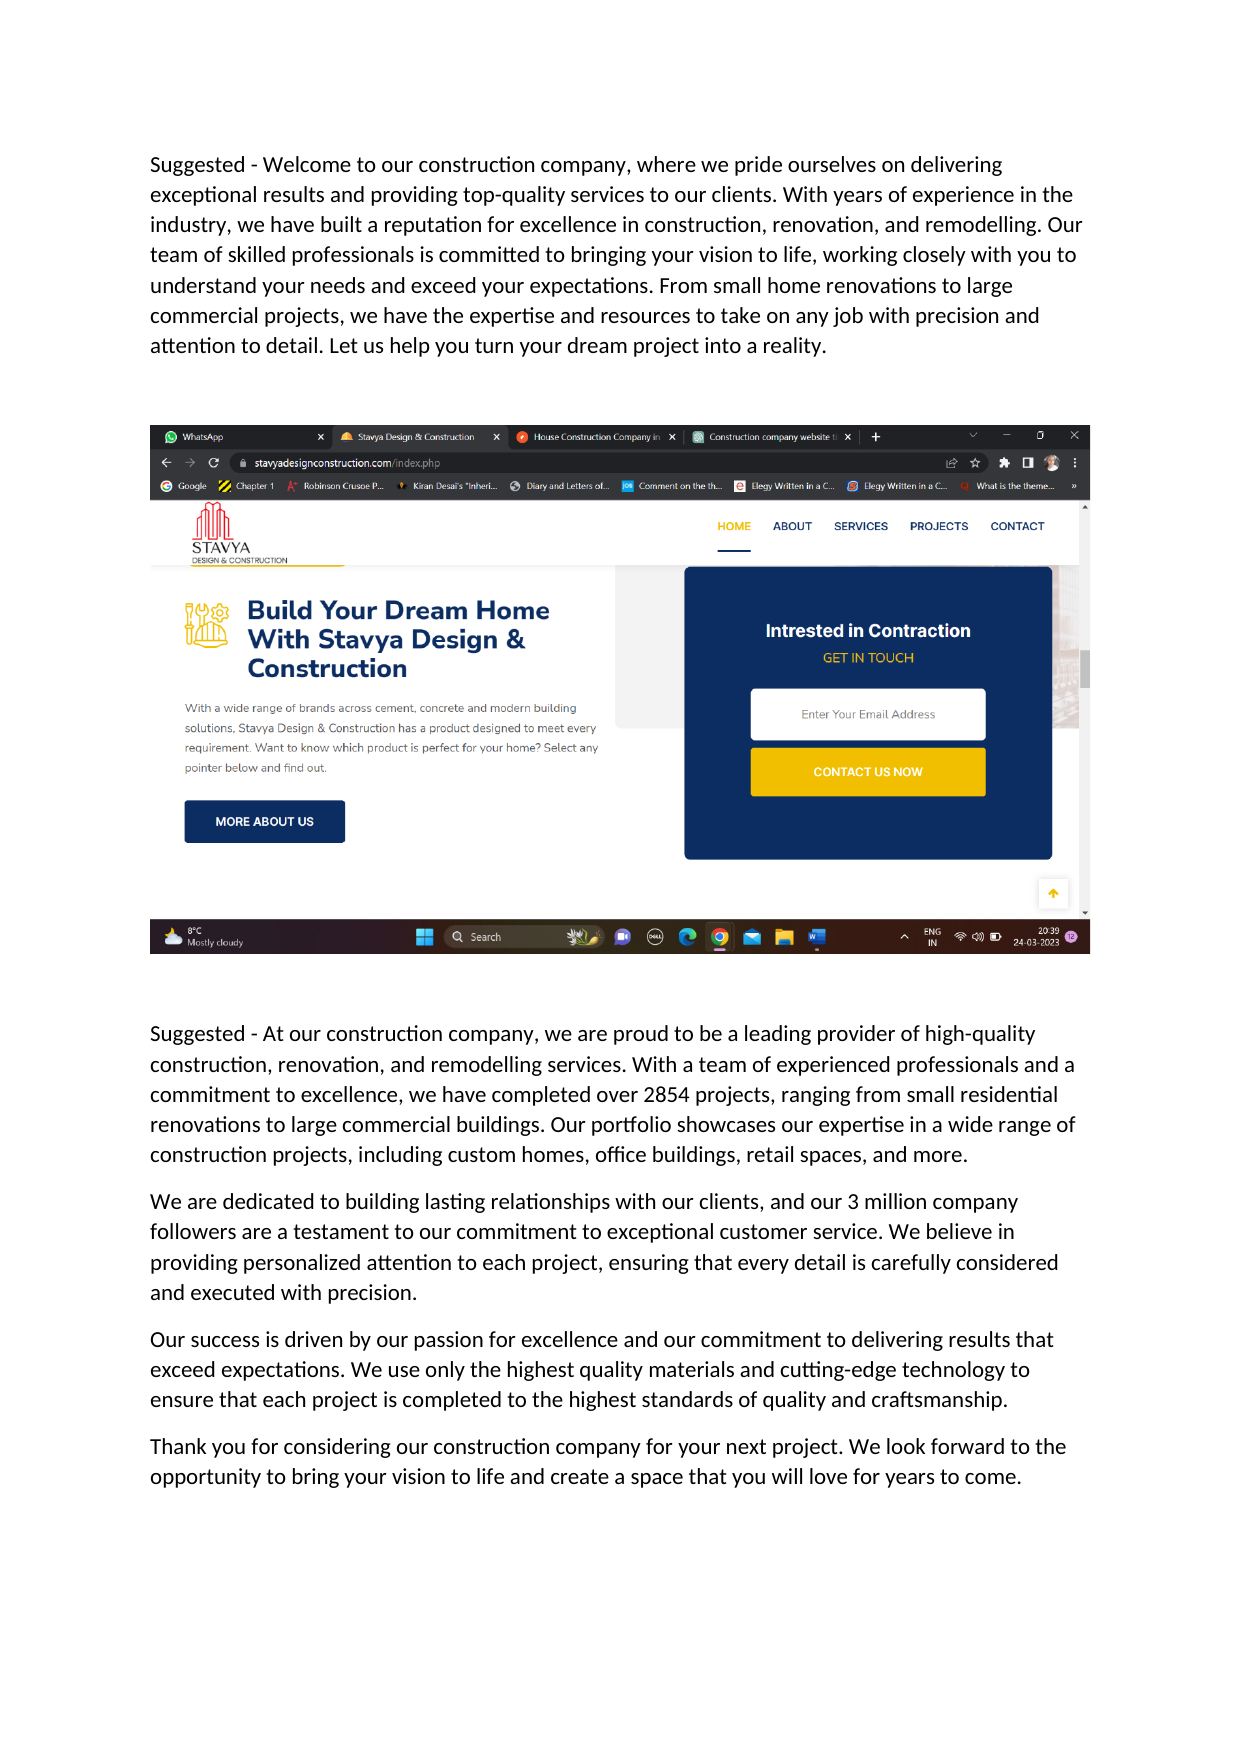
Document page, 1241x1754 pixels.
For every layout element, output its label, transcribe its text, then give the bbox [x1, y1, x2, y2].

text Suggested - Welcome to our construction company, where we pride ourselves on delivering exceptional results and providing top-quality services to our clients. With years of experience in the industry, we have built a reputation for excellence in construction, renovation, and remodelling. Our team of skilled professionals is committed to bringing your vision to life, working closely with you to understand your needs and exceed your expectations. From small home renovations to large commercial projects, we have the expertise and resources to take on any job with precision and attention to detail. Let us help you turn your dream project into a reality. [150, 150, 1090, 359]
text We are dedicated to building lasting relationships with our clients, and our 3 million company followers are a testament to our commitment to exceptional customer service. We believe in providing personalized attention to each project, ensuring that every detail is carefully considered and executed with precision. [150, 1187, 1090, 1306]
text Suggested - At our construction company, we are proud to be a leading provider of high-quality construction, renovation, and remodelling services. With a team of experienced professionals and a commitment to excellence, we have completed over 2854 projects, ranging from small residential renovations to large commercial buildings. Our portfolio showcases our expertise in a wide range of construction projects, including custom homes, office buildings, retail spaces, and more. [150, 1019, 1090, 1168]
text Thank you for considering our construction company for your next project. We look forward to the opportunity to bring your vision to life and create a space that you will love for years to come. [150, 1432, 1090, 1490]
picture [150, 425, 1091, 954]
text Our success is driven by our passion for excellence and our commitment to delivering results that exceed expectations. We use only the highest quality materials and cutting-edge technology to ensure that each project is completed to the highest standards of quality and craftsmanship. [150, 1325, 1090, 1413]
